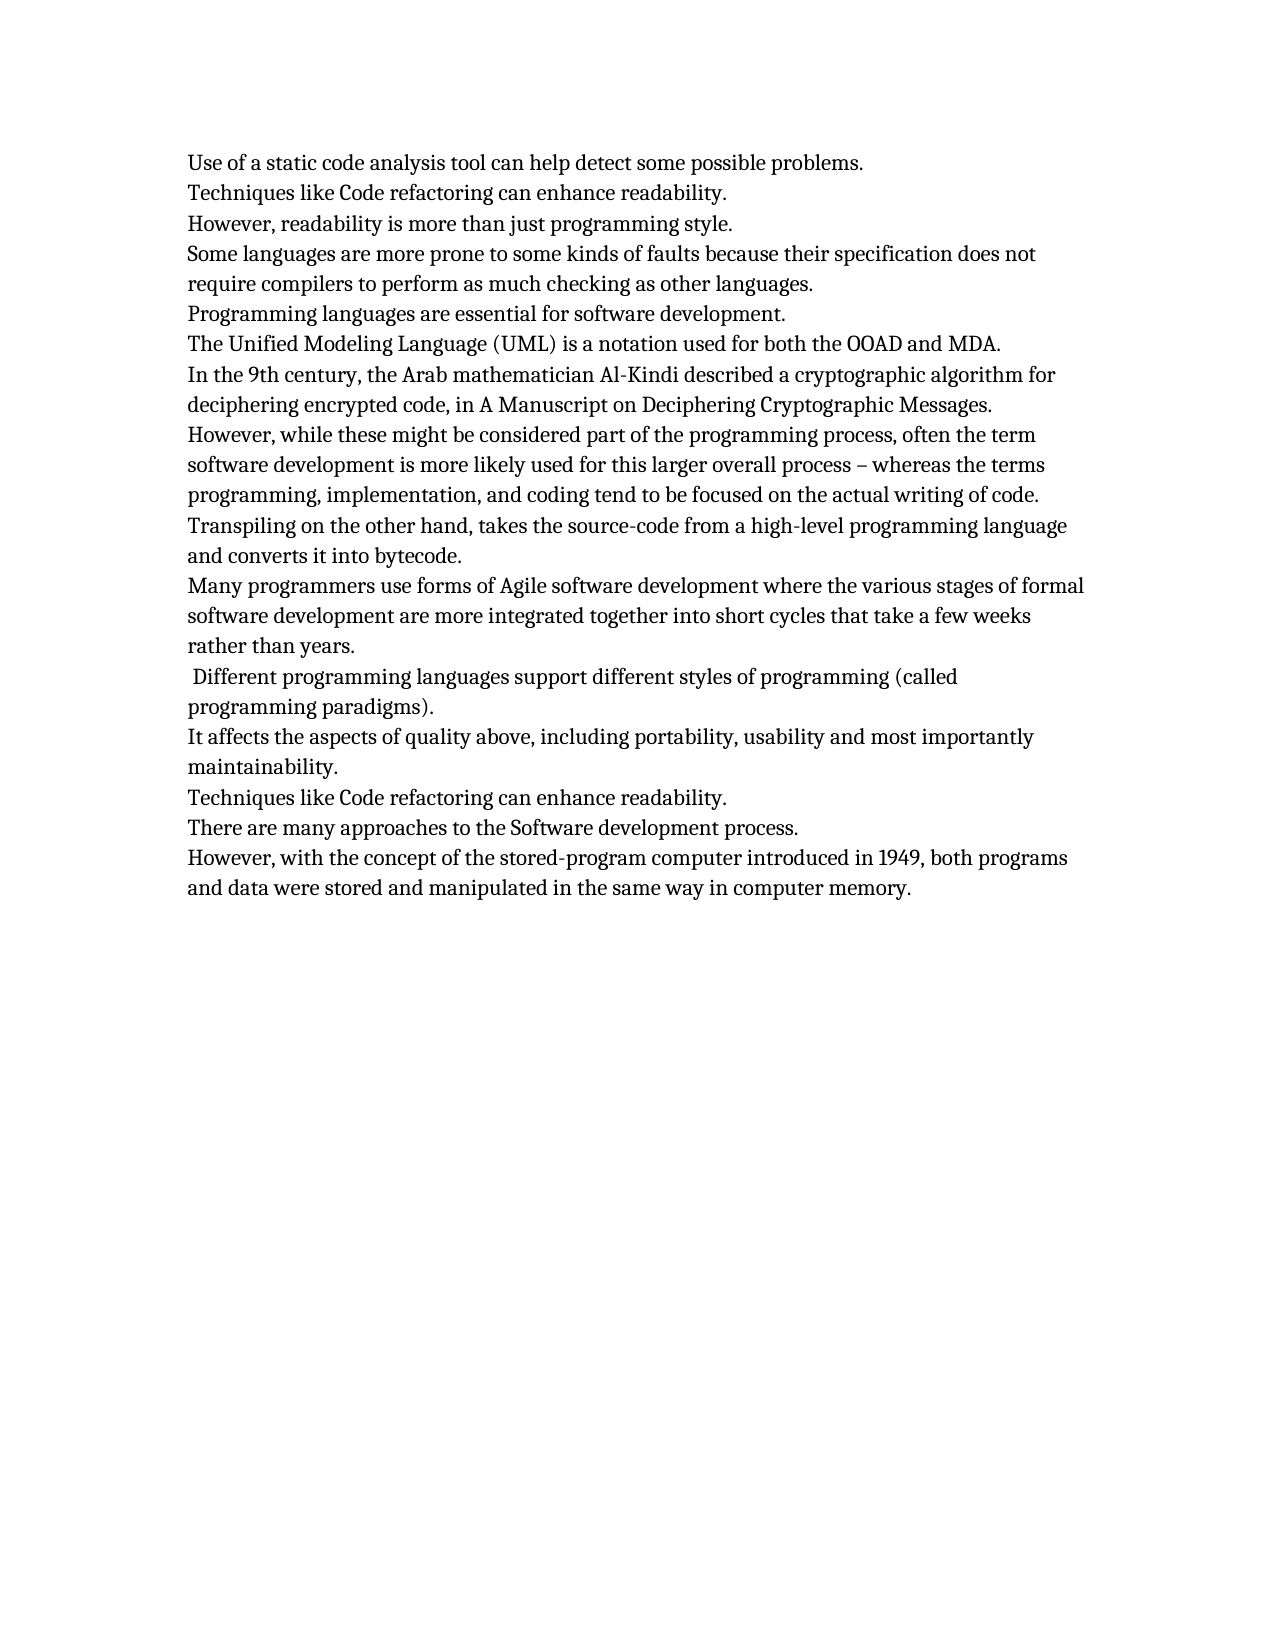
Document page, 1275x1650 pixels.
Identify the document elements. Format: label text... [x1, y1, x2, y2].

text Use of a static code analysis tool can help detect some possible problems. Techniques like Code refactoring can enhance readability. However, readability is more than just programming style. Some languages are more prone to some kinds of faults because their specification does not require compilers to perform as much checking as other languages. Programming languages are essential for software development. The Unified Modeling Language (UML) is a notation used for both the OOAD and MDA. In the 9th century, the Arab mathematician Al-Kindi described a cryptographic algorithm for deciphering encrypted code, in A Manuscript on Deciphering Cryptographic Messages. However, while these might be considered part of the programming process, often the term software development is more likely used for this larger overall process – whereas the terms programming, implementation, and coding tend to be focused on the actual writing of code. Transpiling on the other hand, takes the source-code from a high-level programming language and converts it into bytecode. Many programmers use forms of Agile software development where the various stages of formal software development are more integrated together into short cycles that take a few weeks rather than years. Different programming languages support different styles of programming (called programming paradigms). It affects the aspects of quality above, including portability, usability and most importantly maintainability. Techniques like Code refactoring can enhance readability. There are many approaches to the Software development process. However, with the concept of the stored-program computer introduced in 1949, both programs and data were stored and manipulated in the same way in computer memory. [187, 150, 1087, 901]
